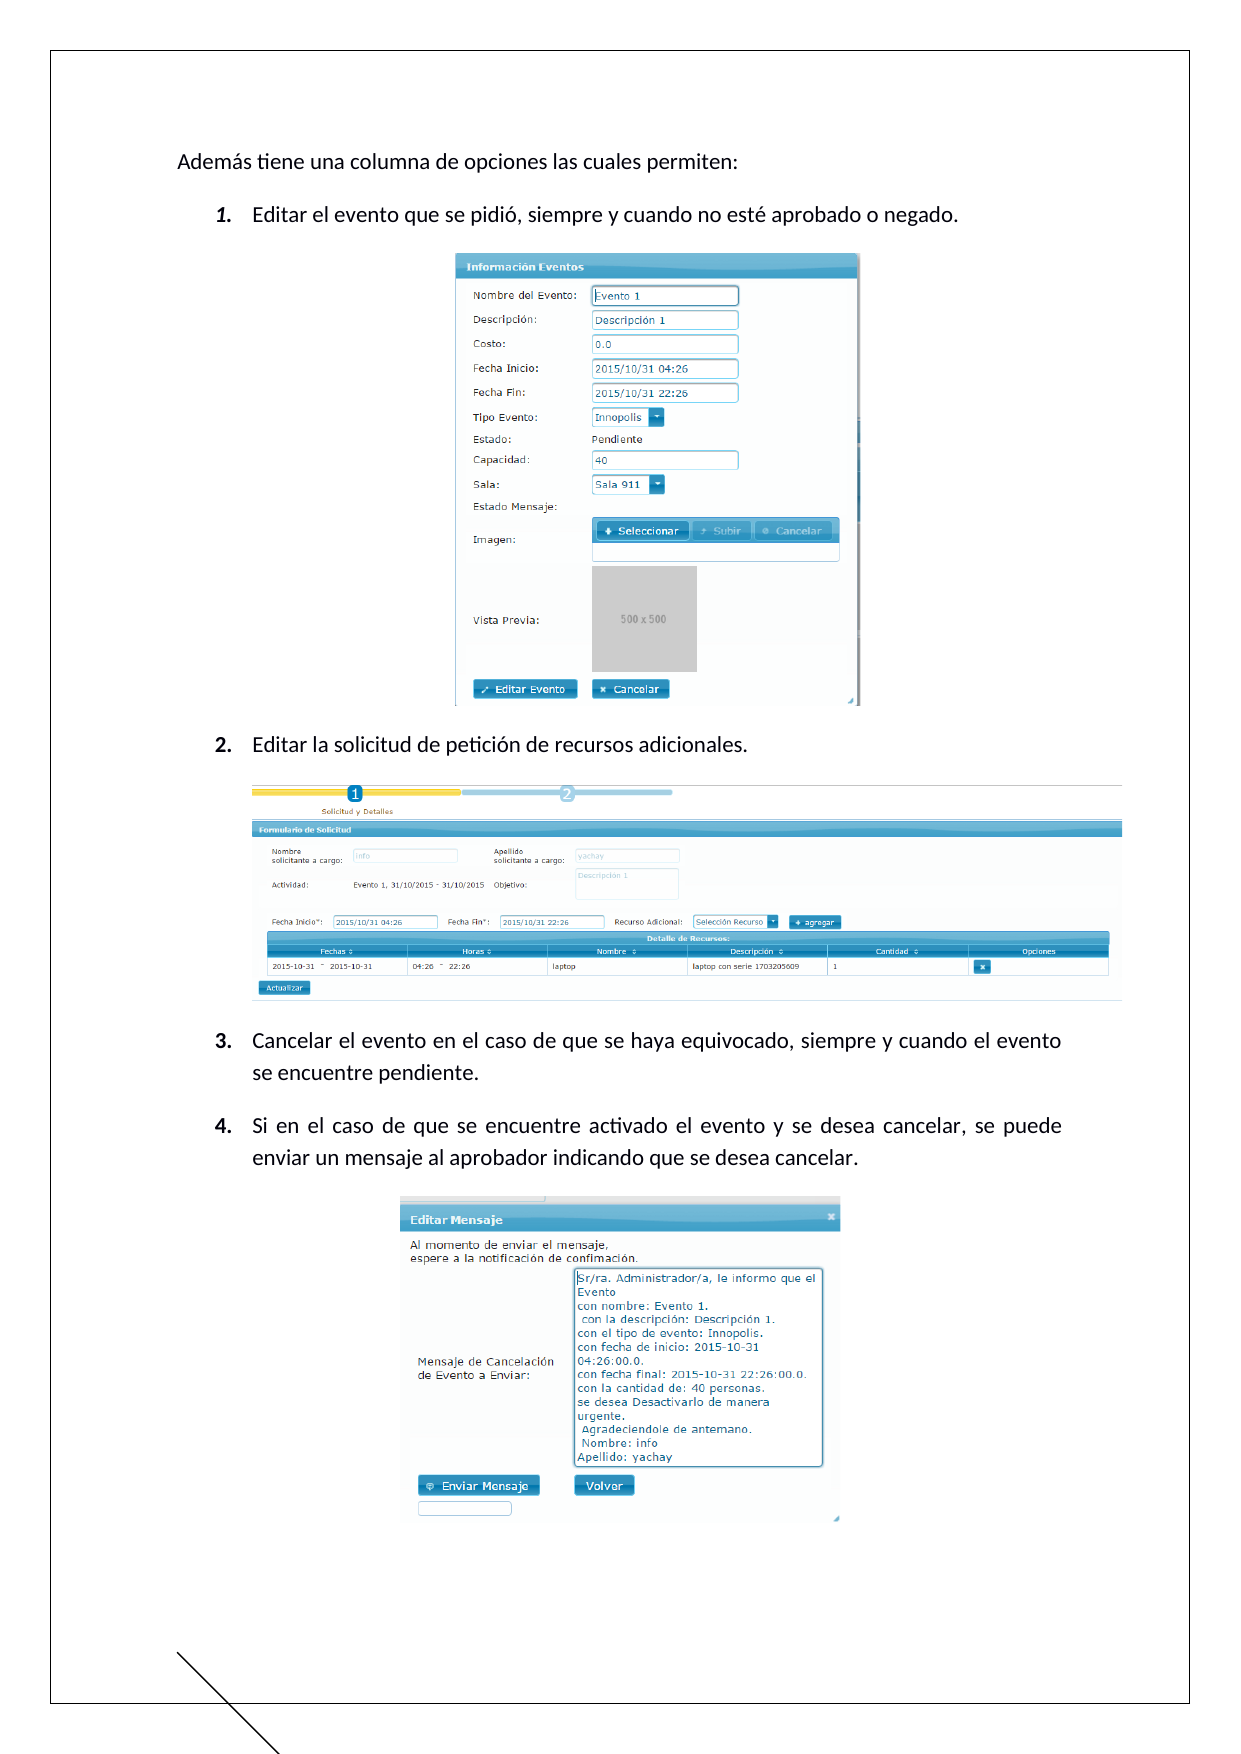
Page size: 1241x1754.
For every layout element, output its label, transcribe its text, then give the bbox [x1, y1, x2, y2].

list Si en el caso de que se encuentre activado el evento y se desea cancelar, se puede enviar un mensaje al aprobador indicando que se desea cancelar. [214, 1111, 1063, 1171]
picture [252, 783, 1123, 1001]
picture [400, 1196, 841, 1523]
list Editar el evento que se pidió, siempre y cuando no esté aprobado o negado. [214, 201, 1063, 228]
list Cancelar el evento en el caso de que se haya equivocado, siempre y cuando el evento se encuentre pendiente. [214, 1026, 1063, 1086]
text Además tiene una columna de opciones las cuales permiten: [177, 147, 1063, 176]
picture [455, 253, 861, 706]
list Editar la solicitud de petición de recursos adicionales. [214, 730, 1063, 758]
